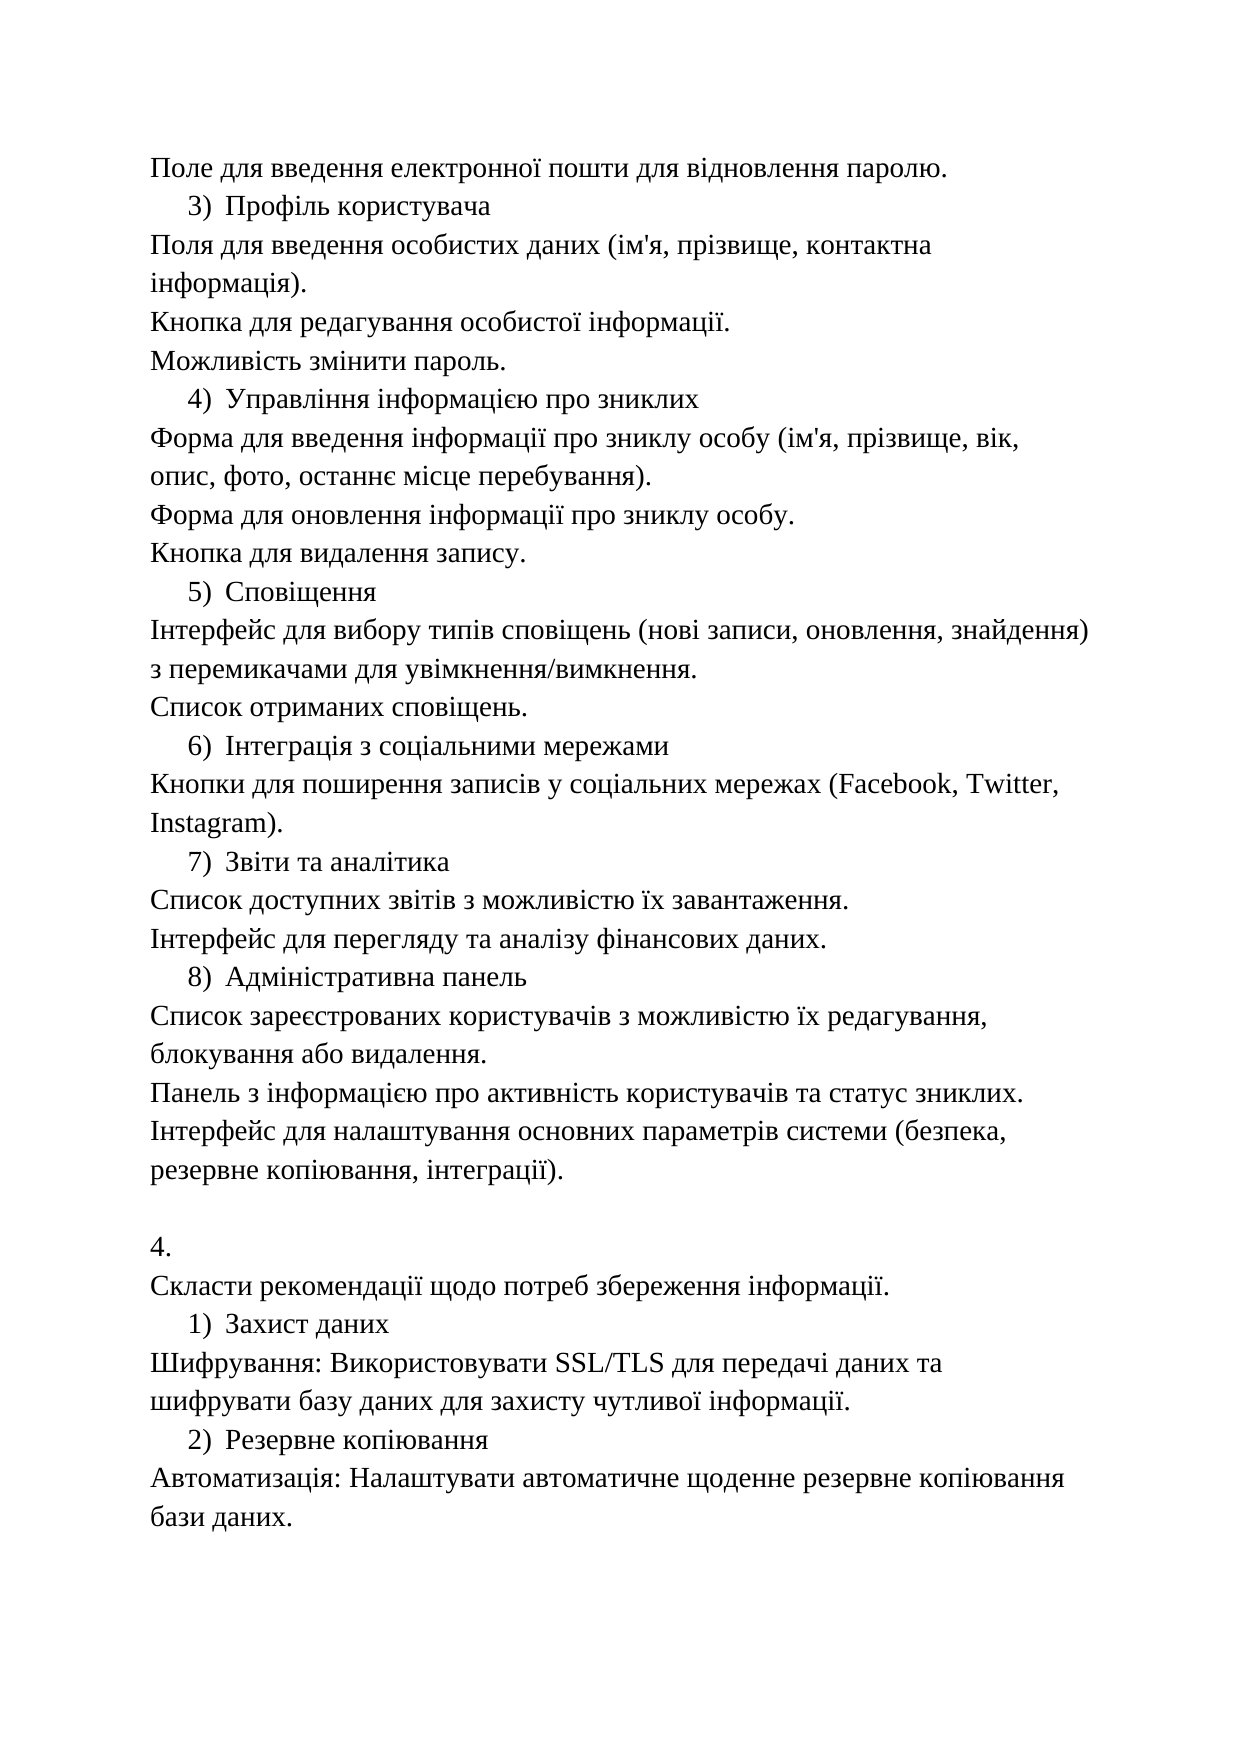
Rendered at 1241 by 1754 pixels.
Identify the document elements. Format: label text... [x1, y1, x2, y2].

text Інтерфейс для налаштування основних параметрів системи (безпека, резервне копіювання, інтеграції). [150, 1113, 1090, 1186]
text Кнопка для редагування особистої інформації. [150, 304, 1090, 338]
list Резервне копіювання [187, 1422, 1090, 1455]
text Поля для введення особистих даних (ім'я, прізвище, контактна інформація). [150, 227, 1090, 299]
text Список доступних звітів з можливістю їх завантаження. [150, 882, 1090, 916]
text Автоматизація: Налаштувати автоматичне щоденне резервне копіювання бази даних. [150, 1460, 1090, 1532]
text Скласти рекомендації щодо потреб збереження інформації. [150, 1268, 1090, 1301]
text Кнопки для поширення записів у соціальних мережах (Facebook, Twitter, Instagram). [150, 767, 1090, 839]
list Захист даних [187, 1306, 1090, 1340]
text Поле для введення електронної пошти для відновлення паролю. [150, 150, 1090, 183]
list Інтеграція з соціальними мережами [187, 728, 1090, 762]
list Сповіщення [187, 574, 1090, 607]
list Управління інформацією про зниклих [187, 381, 1090, 415]
text Список отриманих сповіщень. [150, 689, 1090, 723]
list Звіти та аналітика [187, 844, 1090, 877]
text Інтерфейс для вибору типів сповіщень (нові записи, оновлення, знайдення) з перемикачами для увімкнення/вимкнення. [150, 612, 1090, 684]
text 4. [150, 1229, 1090, 1263]
text Шифрування: Використовувати SSL/TLS для передачі даних та шифрувати базу даних для захисту чутливої інформації. [150, 1345, 1090, 1417]
text Форма для оновлення інформації про зниклу особу. [150, 497, 1090, 530]
list Профіль користувача [187, 188, 1090, 222]
text Кнопка для видалення запису. [150, 535, 1090, 569]
text Панель з інформацією про активність користувачів та статус зниклих. [150, 1075, 1090, 1108]
text Форма для введення інформації про зниклу особу (ім'я, прізвище, вік, опис, фото, останнє місце перебування). [150, 420, 1090, 492]
text Список зареєстрованих користувачів з можливістю їх редагування, блокування або видалення. [150, 998, 1090, 1070]
text Інтерфейс для перегляду та аналізу фінансових даних. [150, 921, 1090, 954]
list Адміністративна панель [187, 959, 1090, 993]
text Можливість змінити пароль. [150, 343, 1090, 376]
